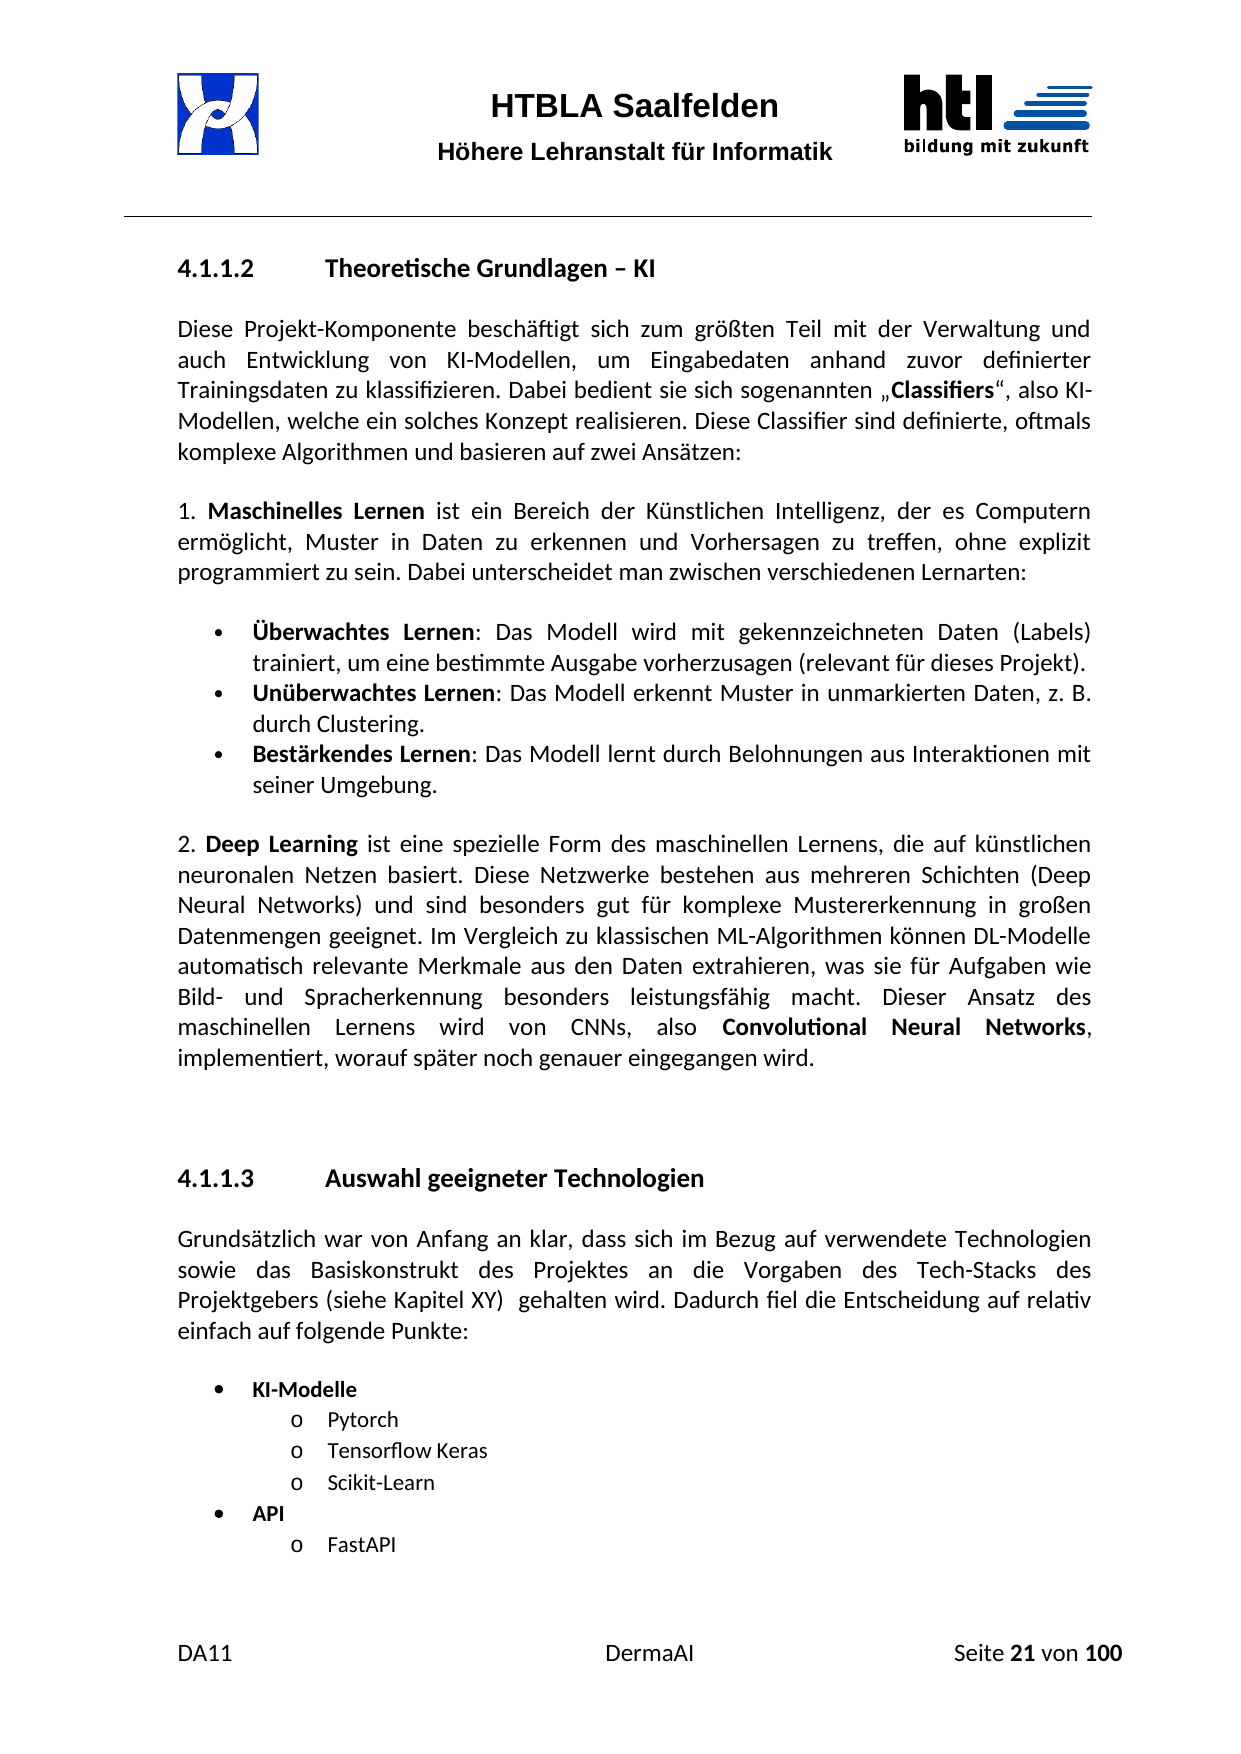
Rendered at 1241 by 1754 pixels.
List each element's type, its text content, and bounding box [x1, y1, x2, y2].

text 2. Deep Learning ist eine spezielle Form des maschinellen Lernens, die auf künstlichen neuronalen Netzen basiert. Diese Netzwerke bestehen aus mehreren Schichten (Deep Neural Networks) und sind besonders gut für komplexe Mustererkennung in großen Datenmengen geeignet. Im Vergleich zu klassischen ML-Algorithmen können DL-Modelle automatisch relevante Merkmale aus den Daten extrahieren, was sie für Aufgaben wie Bild- und Spracherkennung besonders leistungsfähig macht. Dieser Ansatz des maschinellen Lernens wird von CNNs, also Convolutional Neural Networks, implementiert, worauf später noch genauer eingegangen wird. [177, 828, 1092, 1073]
list Unüberwachtes Lernen: Das Modell erkennt Muster in unmarkierten Daten, z. B. durch Clustering. [215, 677, 1092, 738]
list Bestärkendes Lernen: Das Modell lernt durch Belohnungen aus Interaktionen mit seiner Umgebung. [215, 738, 1092, 799]
list API [215, 1499, 1092, 1527]
list FastAPI [290, 1530, 1092, 1559]
text Grundsätzlich war von Anfang an klar, dass sich im Bezug auf verwendete Technologien sowie das Basiskonstrukt des Projektes an die Vorgaben des Tech-Stacks des Projektgebers (siehe Kapitel XY) gehalten wird. Dadurch fiel die Entscheidung auf relativ einfach auf folgende Punkte: [177, 1224, 1092, 1346]
list Tensorflow Keras [290, 1437, 1092, 1466]
list Pytorch [290, 1405, 1092, 1434]
text Diese Projekt-Komponente beschäftigt sich zum größten Teil mit der Verwaltung und auch Entwicklung von KI-Modellen, um Eingabedaten anhand zuvor definierter Trainingsdaten zu klassifizieren. Dabei bedient sie sich sogenannten „Classifiers“, also KI-Modellen, welche ein solches Konzept realisieren. Diese Classifier sind definierte, oftmals komplexe Algorithmen und basieren auf zwei Ansätzen: [177, 314, 1092, 466]
list Überwachtes Lernen: Das Modell wird mit gekennzeichneten Daten (Labels) trainiert, um eine bestimmte Ausgabe vorherzusagen (relevant für dieses Projekt). [215, 616, 1092, 677]
subtitle Auswahl geeigneter Technologien [177, 1161, 1092, 1194]
list Scikit-Learn [290, 1468, 1092, 1497]
picture [177, 73, 259, 155]
subtitle Theoretische Grundlagen – KI [177, 251, 1092, 284]
list KI-Modelle [215, 1375, 1092, 1403]
text 1. Maschinelles Lernen ist ein Bereich der Künstlichen Intelligenz, der es Computern ermöglicht, Muster in Daten zu erkennen und Vorhersagen zu treffen, ohne explizit programmiert zu sein. Dabei unterscheidet man zwischen verschiedenen Lernarten: [177, 495, 1092, 587]
